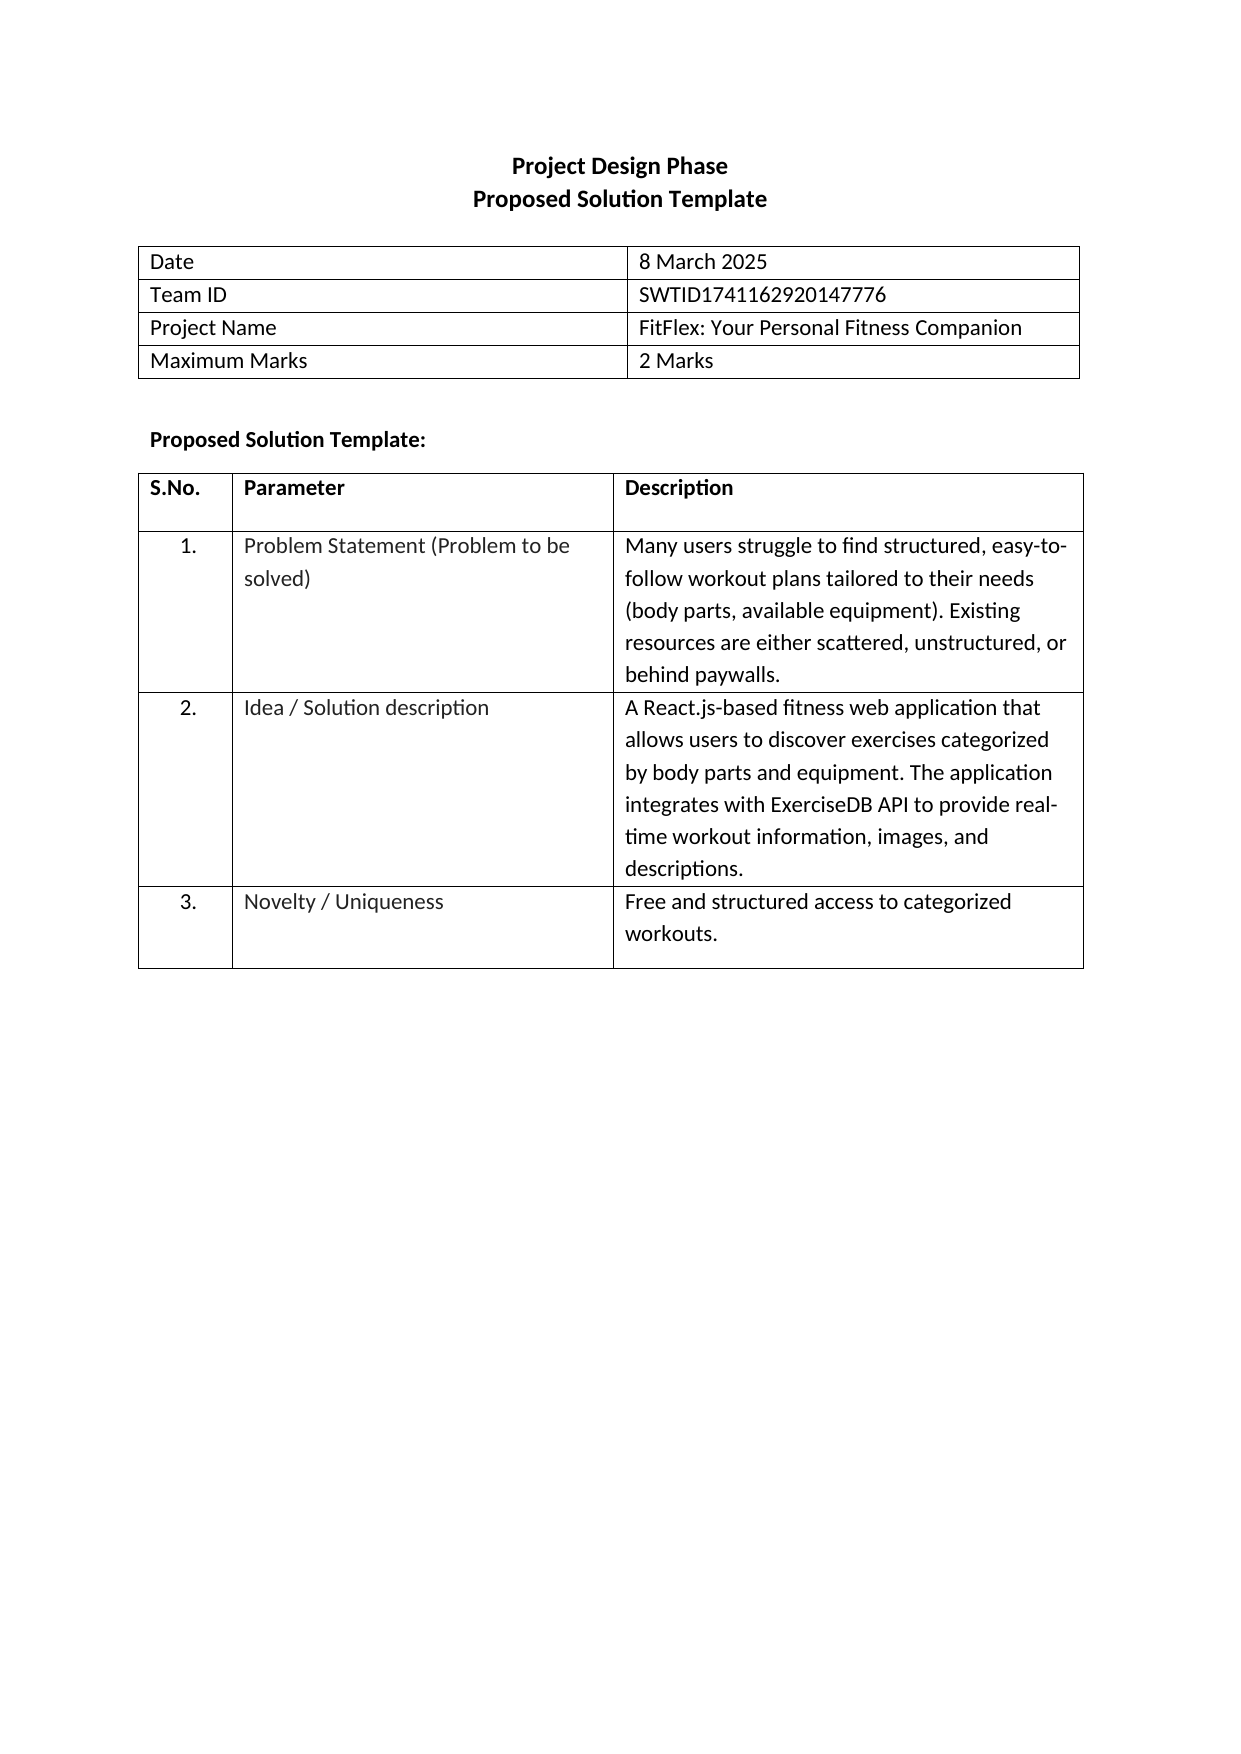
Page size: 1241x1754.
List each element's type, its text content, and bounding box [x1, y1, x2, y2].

table_cell A React.js-based fitness web application that allows users to discover exercises categorized by body parts and equipment. The application integrates with ExerciseDB API to provide real-time workout information, images, and descriptions. [614, 693, 1083, 886]
table_cell Idea / Solution description [233, 693, 613, 886]
table_header Date [139, 247, 627, 279]
text Proposed Solution Template: [150, 426, 1090, 454]
table_cell [139, 532, 232, 692]
table_cell 2 Marks [628, 346, 1079, 378]
table_cell Many users struggle to find structured, easy-to-follow workout plans tailored to their needs (body parts, available equipment). Existing resources are either scattered, unstructured, or behind paywalls. [614, 532, 1083, 692]
table_header S.No. [139, 474, 232, 531]
table_cell Team ID [139, 280, 627, 312]
table_header Parameter [233, 474, 613, 531]
table_cell [139, 693, 232, 886]
table_cell Maximum Marks [139, 346, 627, 378]
table_cell [139, 887, 232, 968]
table_cell FitFlex: Your Personal Fitness Companion [628, 313, 1079, 345]
table_cell Free and structured access to categorized workouts. [614, 887, 1083, 968]
table_cell Problem Statement (Problem to be solved) [233, 532, 613, 692]
text Project Design Phase [150, 150, 1090, 181]
table_cell Project Name [139, 313, 627, 345]
text Proposed Solution Template [150, 183, 1090, 213]
table_header 8 March 2025 [628, 247, 1079, 279]
table_cell SWTID1741162920147776 [628, 280, 1079, 312]
table_header Description [614, 474, 1083, 531]
table_cell Novelty / Uniqueness [233, 887, 613, 968]
